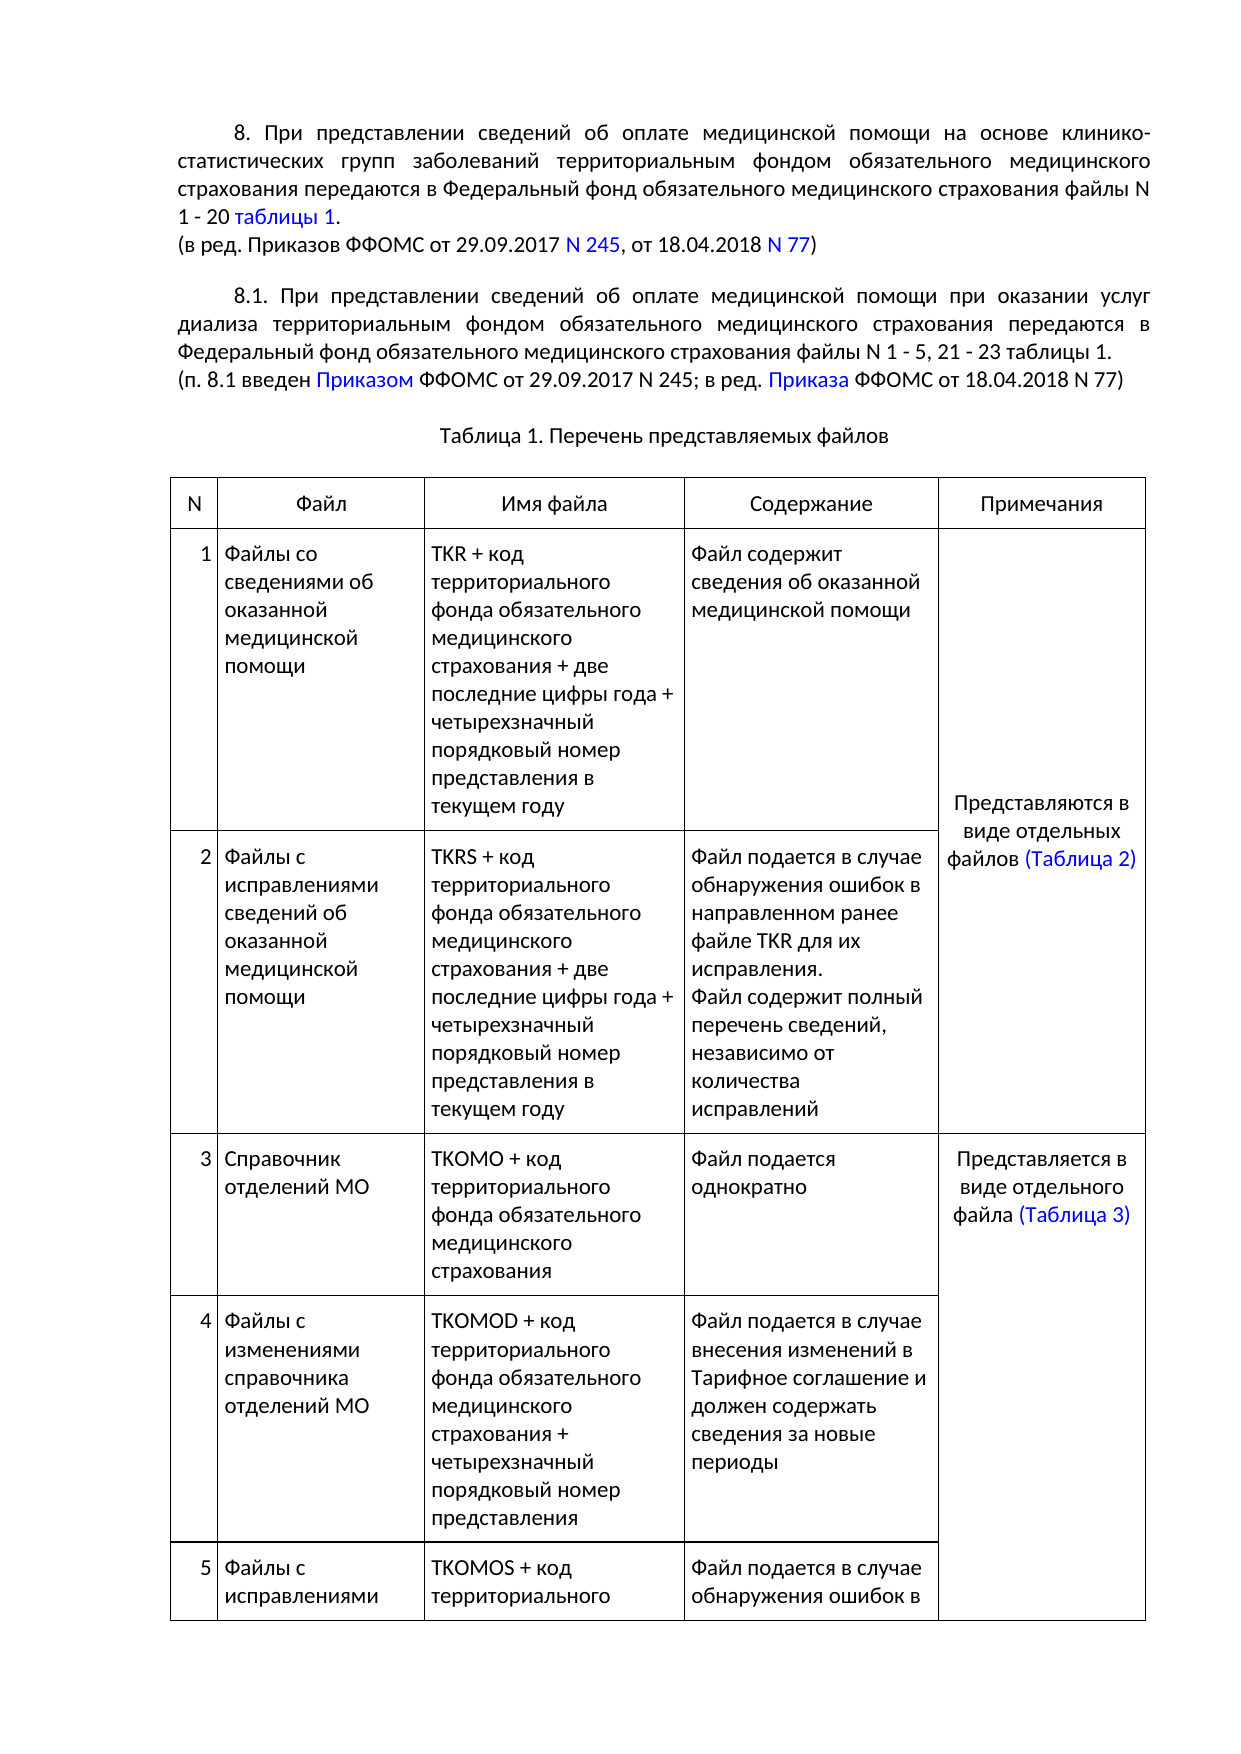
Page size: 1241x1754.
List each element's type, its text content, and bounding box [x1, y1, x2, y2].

table_cell TKOMO + код территориального фонда обязательного медицинского страхования [425, 1134, 684, 1295]
table_cell Представляются в виде отдельных файлов (Таблица 2) [939, 529, 1145, 1133]
table_cell Файлы со сведениями об оказанной медицинской помощи [218, 529, 424, 830]
table_cell TKRS + код территориального фонда обязательного медицинского страхования + две последние цифры года + четырехзначный порядковый номер представления в текущем году [425, 831, 684, 1133]
table_cell Файл подается в случае внесения изменений в Тарифное соглашение и должен содержать сведения за новые периоды [685, 1296, 938, 1541]
table_header N [171, 478, 217, 528]
table_cell Файлы с исправлениями сведений об оказанной медицинской помощи [218, 831, 424, 1133]
table_header Файл [218, 478, 424, 528]
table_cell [425, 1543, 684, 1620]
table_cell Файл содержит сведения об оказанной медицинской помощи [685, 529, 938, 830]
table_cell TKOMOD + код территориального фонда обязательного медицинского страхования + четырехзначный порядковый номер представления [425, 1296, 684, 1541]
table_cell 3 [171, 1134, 217, 1295]
table_cell 5 [171, 1543, 217, 1620]
table_header Имя файла [425, 478, 684, 528]
table_cell 2 [171, 831, 217, 1133]
table_cell Файл подается однократно [685, 1134, 938, 1295]
text Таблица 1. Перечень представляемых файлов [177, 421, 1152, 449]
table_cell Справочник отделений МО [218, 1134, 424, 1295]
text (в ред. Приказов ФФОМС от 29.09.2017 N 245, от 18.04.2018 N 77) [177, 230, 1152, 258]
text (п. 8.1 введен Приказом ФФОМС от 29.09.2017 N 245; в ред. Приказа ФФОМС от 18.04.2018 N 77) [177, 365, 1152, 393]
text 8.1. При представлении сведений об оплате медицинской помощи при оказании услуг диализа территориальным фондом обязательного медицинского страхования передаются в Федеральный фонд обязательного медицинского страхования файлы N 1 - 5, 21 - 23 таблицы 1. [177, 281, 1152, 365]
table_cell TKR + код территориального фонда обязательного медицинского страхования + две последние цифры года + четырехзначный порядковый номер представления в текущем году [425, 529, 684, 830]
table_cell Файлы с изменениями справочника отделений МО [218, 1296, 424, 1541]
table_cell 1 [171, 529, 217, 830]
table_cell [685, 1543, 938, 1620]
text 8. При представлении сведений об оплате медицинской помощи на основе клинико-статистических групп заболеваний территориальным фондом обязательного медицинского страхования передаются в Федеральный фонд обязательного медицинского страхования файлы N 1 - 20 таблицы 1. [177, 118, 1152, 230]
table_header Примечания [939, 478, 1145, 528]
table_cell Представляется в виде отдельного файла (Таблица 3) [939, 1134, 1145, 1620]
table_header Содержание [685, 478, 938, 528]
table_cell 4 [171, 1296, 217, 1541]
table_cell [218, 1543, 424, 1620]
table_cell Файл подается в случае обнаружения ошибок в направленном ранее файле TKR для их исправления. Файл содержит полный перечень сведений, независимо от количества исправлений [685, 831, 938, 1133]
